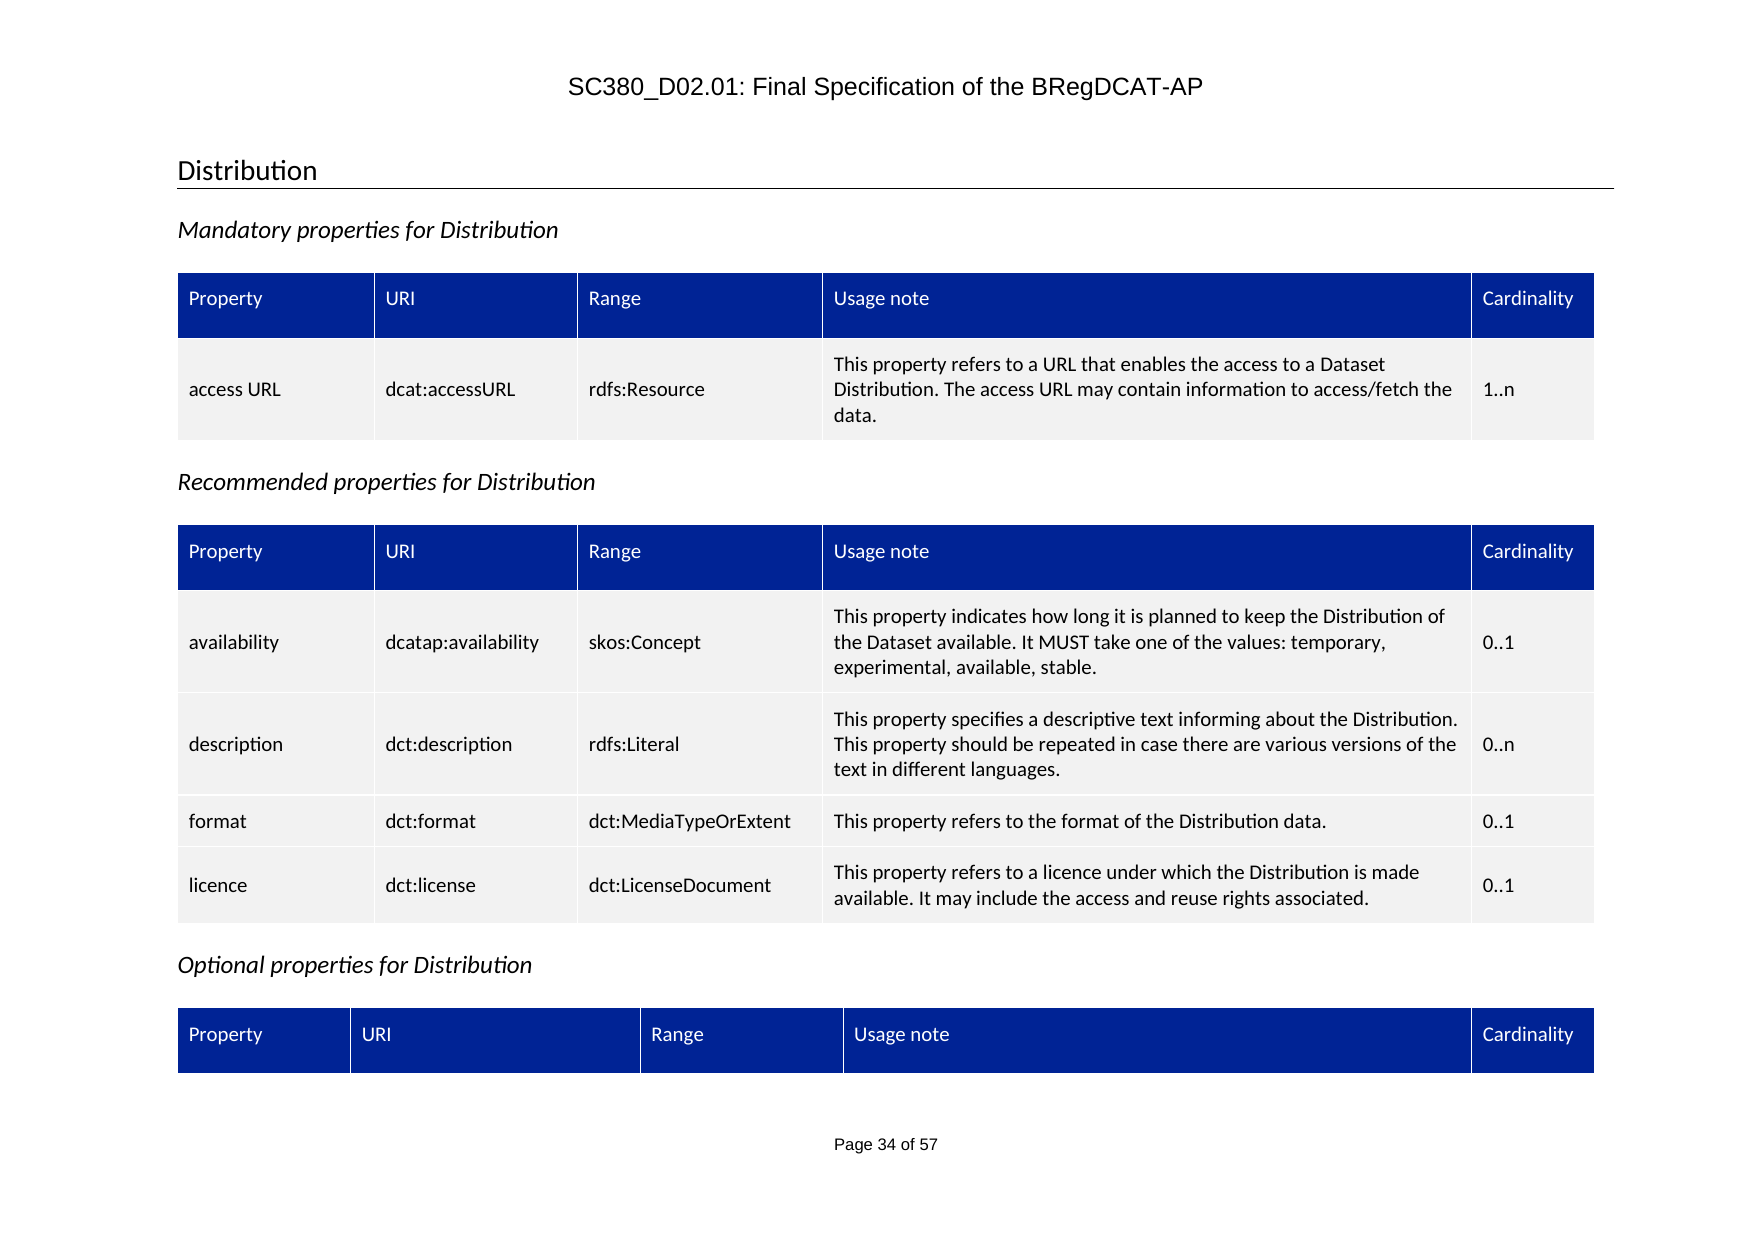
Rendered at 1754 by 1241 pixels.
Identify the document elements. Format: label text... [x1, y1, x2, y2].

table_cell description [178, 693, 374, 794]
table_cell rdfs:Resource [578, 339, 822, 440]
text Recommended properties for Distribution [177, 466, 1594, 497]
table_cell dcatap:availability [375, 591, 577, 692]
table_header Property [178, 525, 374, 590]
table_header Range [578, 273, 822, 338]
table_cell 1..n [1472, 339, 1594, 440]
table_cell dcat:accessURL [375, 339, 577, 440]
table_header Cardinality [1472, 525, 1594, 590]
table_cell dct:description [375, 693, 577, 794]
table_cell dct:LicenseDocument [578, 847, 822, 923]
table_cell This property indicates how long it is planned to keep the Distribution of the Dataset available. It MUST take one of the values: temporary, experimental, available, stable. [823, 591, 1471, 692]
table_cell dct:MediaTypeOrExtent [578, 796, 822, 846]
table_header URI [375, 273, 577, 338]
text Optional properties for Distribution [177, 949, 1594, 979]
table_cell This property refers to a URL that enables the access to a Dataset Distribution. The access URL may contain information to access/fetch the data. [823, 339, 1471, 440]
table_header Cardinality [1472, 1008, 1594, 1073]
subtitle Distribution [177, 152, 1614, 188]
table_header Range [641, 1008, 843, 1073]
table_header Cardinality [1472, 273, 1594, 338]
table_header Usage note [823, 273, 1471, 338]
table_cell 0..1 [1472, 591, 1594, 692]
table_cell dct:format [375, 796, 577, 846]
table_cell 0..n [1472, 693, 1594, 794]
table_header Usage note [844, 1008, 1471, 1073]
table_cell 0..1 [1472, 847, 1594, 923]
table_header Range [578, 525, 822, 590]
table_cell availability [178, 591, 374, 692]
text Mandatory properties for Distribution [177, 214, 1594, 244]
table_cell licence [178, 847, 374, 923]
table_cell 0..1 [1472, 796, 1594, 846]
table_cell This property refers to the format of the Distribution data. [823, 796, 1471, 846]
table_header URI [375, 525, 577, 590]
table_header Property [178, 1008, 350, 1073]
table_header Usage note [823, 525, 1471, 590]
table_cell format [178, 796, 374, 846]
table_cell dct:license [375, 847, 577, 923]
table_cell This property specifies a descriptive text informing about the Distribution. This property should be repeated in case there are various versions of the text in different languages. [823, 693, 1471, 794]
table_cell This property refers to a licence under which the Distribution is made available. It may include the access and reuse rights associated. [823, 847, 1471, 923]
table_cell rdfs:Literal [578, 693, 822, 794]
table_cell access URL [178, 339, 374, 440]
table_cell skos:Concept [578, 591, 822, 692]
table_header URI [351, 1008, 640, 1073]
table_header Property [178, 273, 374, 338]
